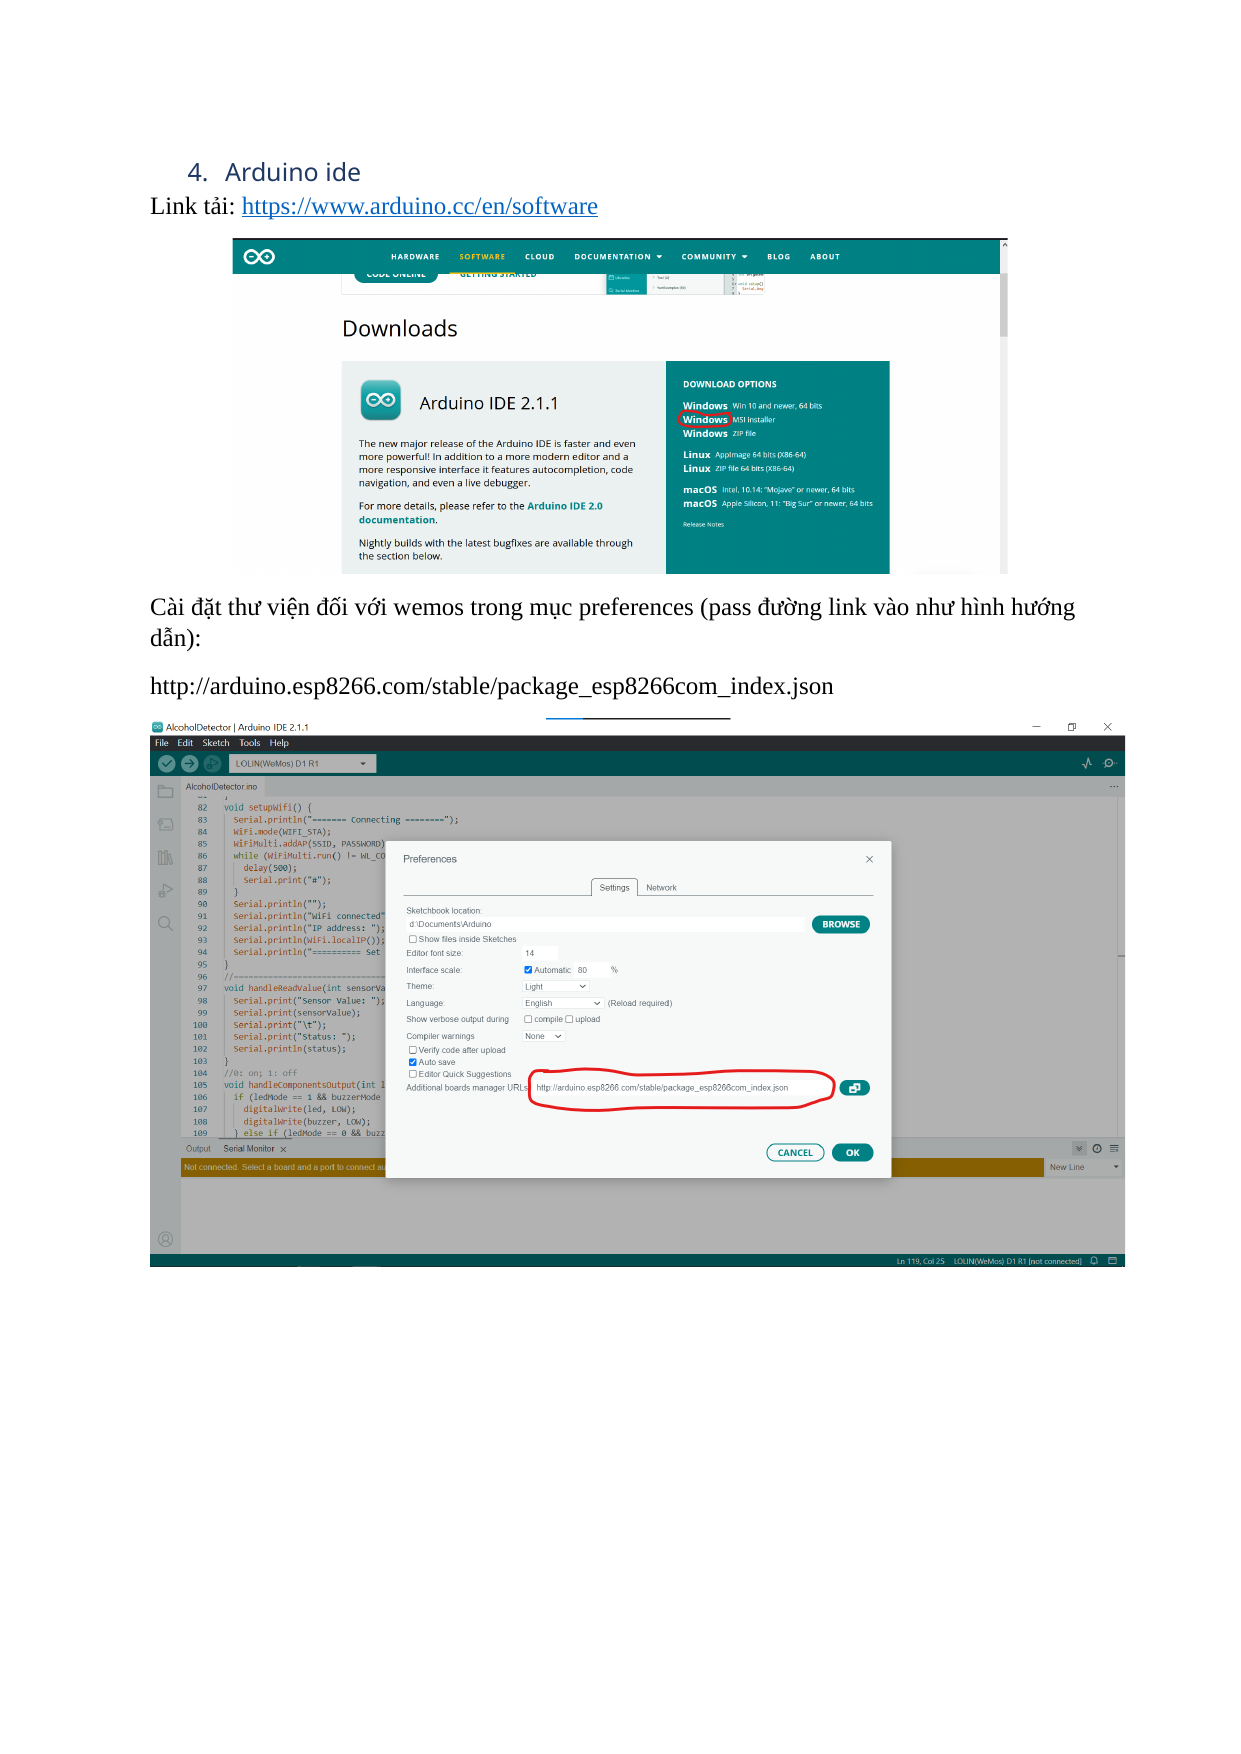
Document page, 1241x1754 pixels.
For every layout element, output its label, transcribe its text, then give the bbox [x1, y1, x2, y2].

text http://arduino.esp8266.com/stable/package_esp8266com_index.json [150, 671, 1090, 699]
picture [150, 718, 1125, 1267]
text Cài đặt thư viện đối với wemos trong mục preferences (pass đường link vào như hình hướng dẫn): [150, 592, 1090, 652]
picture [232, 238, 1008, 574]
text Link tải: https://www.arduino.cc/en/software [150, 191, 1090, 220]
subtitle Arduino ide [187, 154, 1090, 188]
